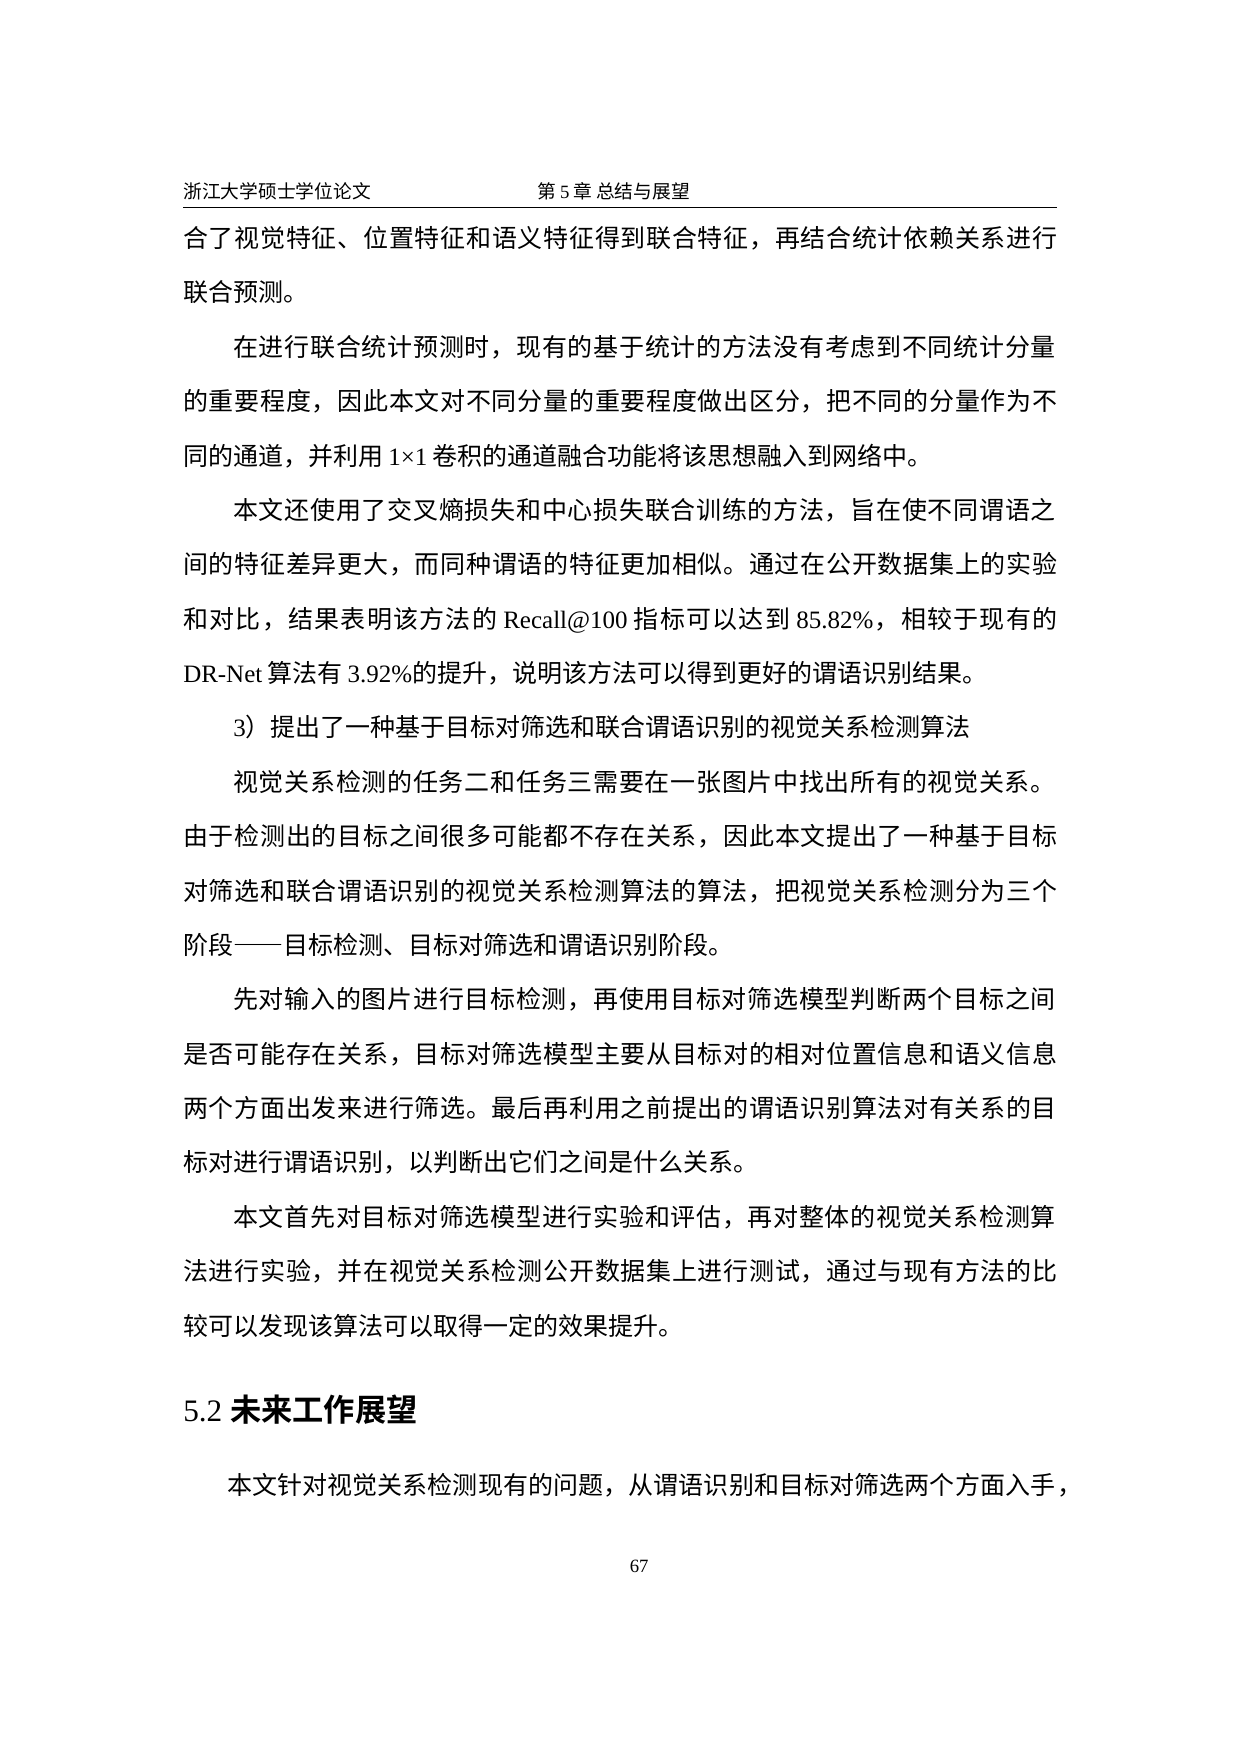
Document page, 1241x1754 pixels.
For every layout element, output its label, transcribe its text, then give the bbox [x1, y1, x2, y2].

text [183, 1466, 1057, 1502]
text 未来工作展望 [183, 1385, 1057, 1431]
text 本文还使用了交叉熵损失和中心损失联合训练的方法，旨在使不同谓语之间的特征差异更大，而同种谓语的特征更加相似。通过在公开数据集上的实验和对比，结果表明该方法的Recall@100指标可以达到85.82%，相较于现有的DR-Net算法有3.92%的提升，说明该方法可以得到更好的谓语识别结果。 [183, 490, 1057, 690]
text 3）提出了一种基于目标对筛选和联合谓语识别的视觉关系检测算法 [183, 708, 1057, 744]
text 视觉关系检测的任务二和任务三需要在一张图片中找出所有的视觉关系。由于检测出的目标之间很多可能都不存在关系，因此本文提出了一种基于目标对筛选和联合谓语识别的视觉关系检测算法的算法，把视觉关系检测分为三个阶段——目标检测、目标对筛选和谓语识别阶段。 [183, 762, 1057, 962]
text 在进行联合统计预测时，现有的基于统计的方法没有考虑到不同统计分量的重要程度，因此本文对不同分量的重要程度做出区分，把不同的分量作为不同的通道，并利用1×1卷积的通道融合功能将该思想融入到网络中。 [183, 327, 1057, 472]
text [183, 218, 1057, 309]
text 本文首先对目标对筛选模型进行实验和评估，再对整体的视觉关系检测算法进行实验，并在视觉关系检测公开数据集上进行测试，通过与现有方法的比较可以发现该算法可以取得一定的效果提升。 [183, 1197, 1057, 1342]
text 先对输入的图片进行目标检测，再使用目标对筛选模型判断两个目标之间是否可能存在关系，目标对筛选模型主要从目标对的相对位置信息和语义信息两个方面出发来进行筛选。最后再利用之前提出的谓语识别算法对有关系的目标对进行谓语识别，以判断出它们之间是什么关系。 [183, 980, 1057, 1179]
